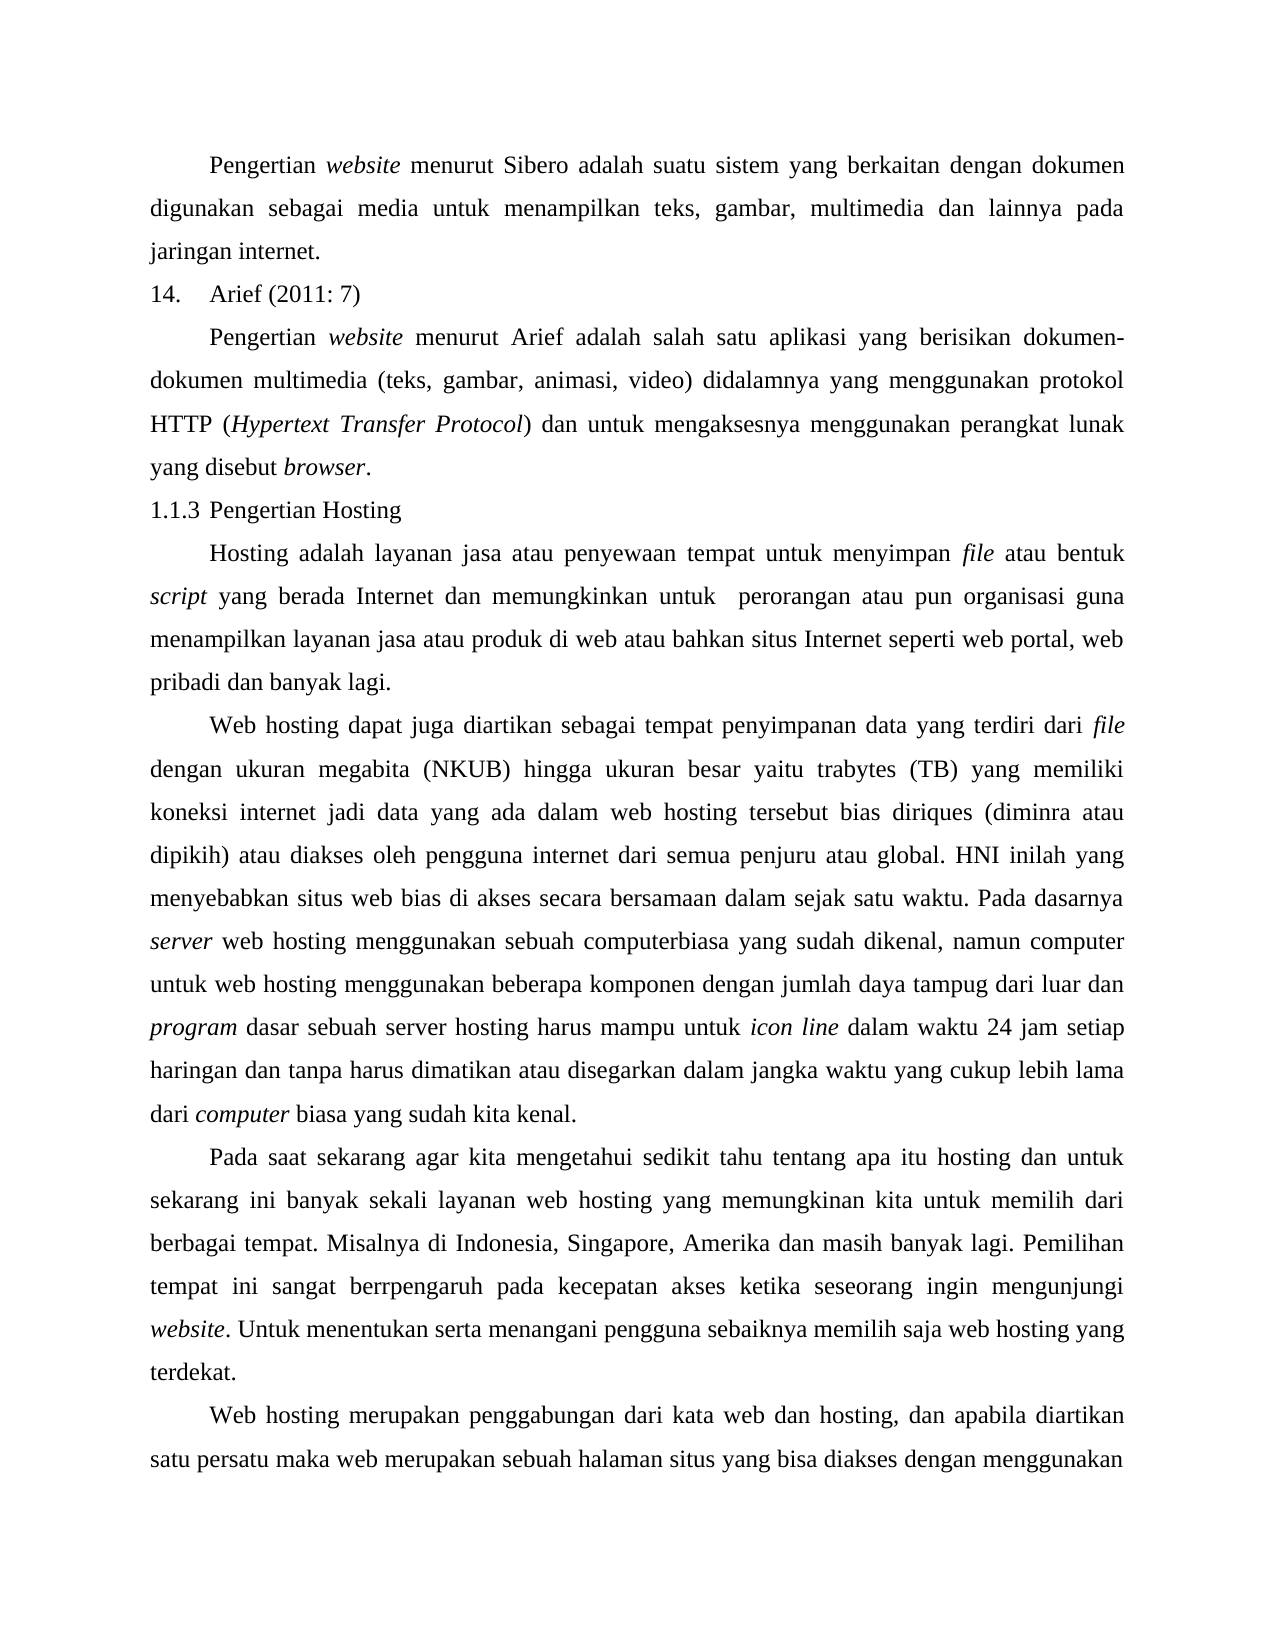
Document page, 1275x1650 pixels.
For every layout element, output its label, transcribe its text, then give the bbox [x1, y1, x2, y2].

list Arief (2011: 7) [150, 279, 1125, 308]
text Pada saat sekarang agar kita mengetahui sedikit tahu tentang apa itu hosting dan untuk sekarang ini banyak sekali layanan web hosting yang memungkinan kita untuk memilih dari berbagai tempat. Misalnya di Indonesia, Singapore, Amerika dan masih banyak lagi. Pemilihan tempat ini sangat berrpengaruh pada kecepatan akses ketika seseorang ingin mengunjungi website. Untuk menentukan serta menangani pengguna sebaiknya memilih saja web hosting yang terdekat. [150, 1142, 1125, 1386]
text Web hosting dapat juga diartikan sebagai tempat penyimpanan data yang terdiri dari file dengan ukuran megabita (NKUB) hingga ukuran besar yaitu trabytes (TB) yang memiliki koneksi internet jadi data yang ada dalam web hosting tersebut bias diriques (diminra atau dipikih) atau diakses oleh pengguna internet dari semua penjuru atau global. HNI inilah yang menyebabkan situs web bias di akses secara bersamaan dalam sejak satu waktu. Pada dasarnya server web hosting menggunakan sebuah computerbiasa yang sudah dikenal, namun computer untuk web hosting menggunakan beberapa komponen dengan jumlah daya tampug dari luar dan program dasar sebuah server hosting harus mampu untuk icon line dalam waktu 24 jam setiap haringan dan tanpa harus dimatikan atau disegarkan dalam jangka waktu yang cukup lebih lama dari computer biasa yang sudah kita kenal. [150, 711, 1125, 1127]
text Hosting adalah layanan jasa atau penyewaan tempat untuk menyimpan file atau bentuk script yang berada Internet dan memungkinkan untuk perorangan atau pun organisasi guna menampilkan layanan jasa atau produk di web atau bahkan situs Internet seperti web portal, web pribadi dan banyak lagi. [150, 538, 1125, 696]
text Pengertian website menurut Sibero adalah suatu sistem yang berkaitan dengan dokumen digunakan sebagai media untuk menampilkan teks, gambar, multimedia dan lainnya pada jaringan internet. [150, 150, 1125, 265]
list Pengertian Hosting [150, 495, 1125, 524]
text Pengertian website menurut Arief adalah salah satu aplikasi yang berisikan dokumen-dokumen multimedia (teks, gambar, animasi, video) didalamnya yang menggunakan protokol HTTP (Hypertext Transfer Protocol) dan untuk mengaksesnya menggunakan perangkat lunak yang disebut browser. [150, 322, 1125, 481]
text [150, 1401, 1125, 1472]
